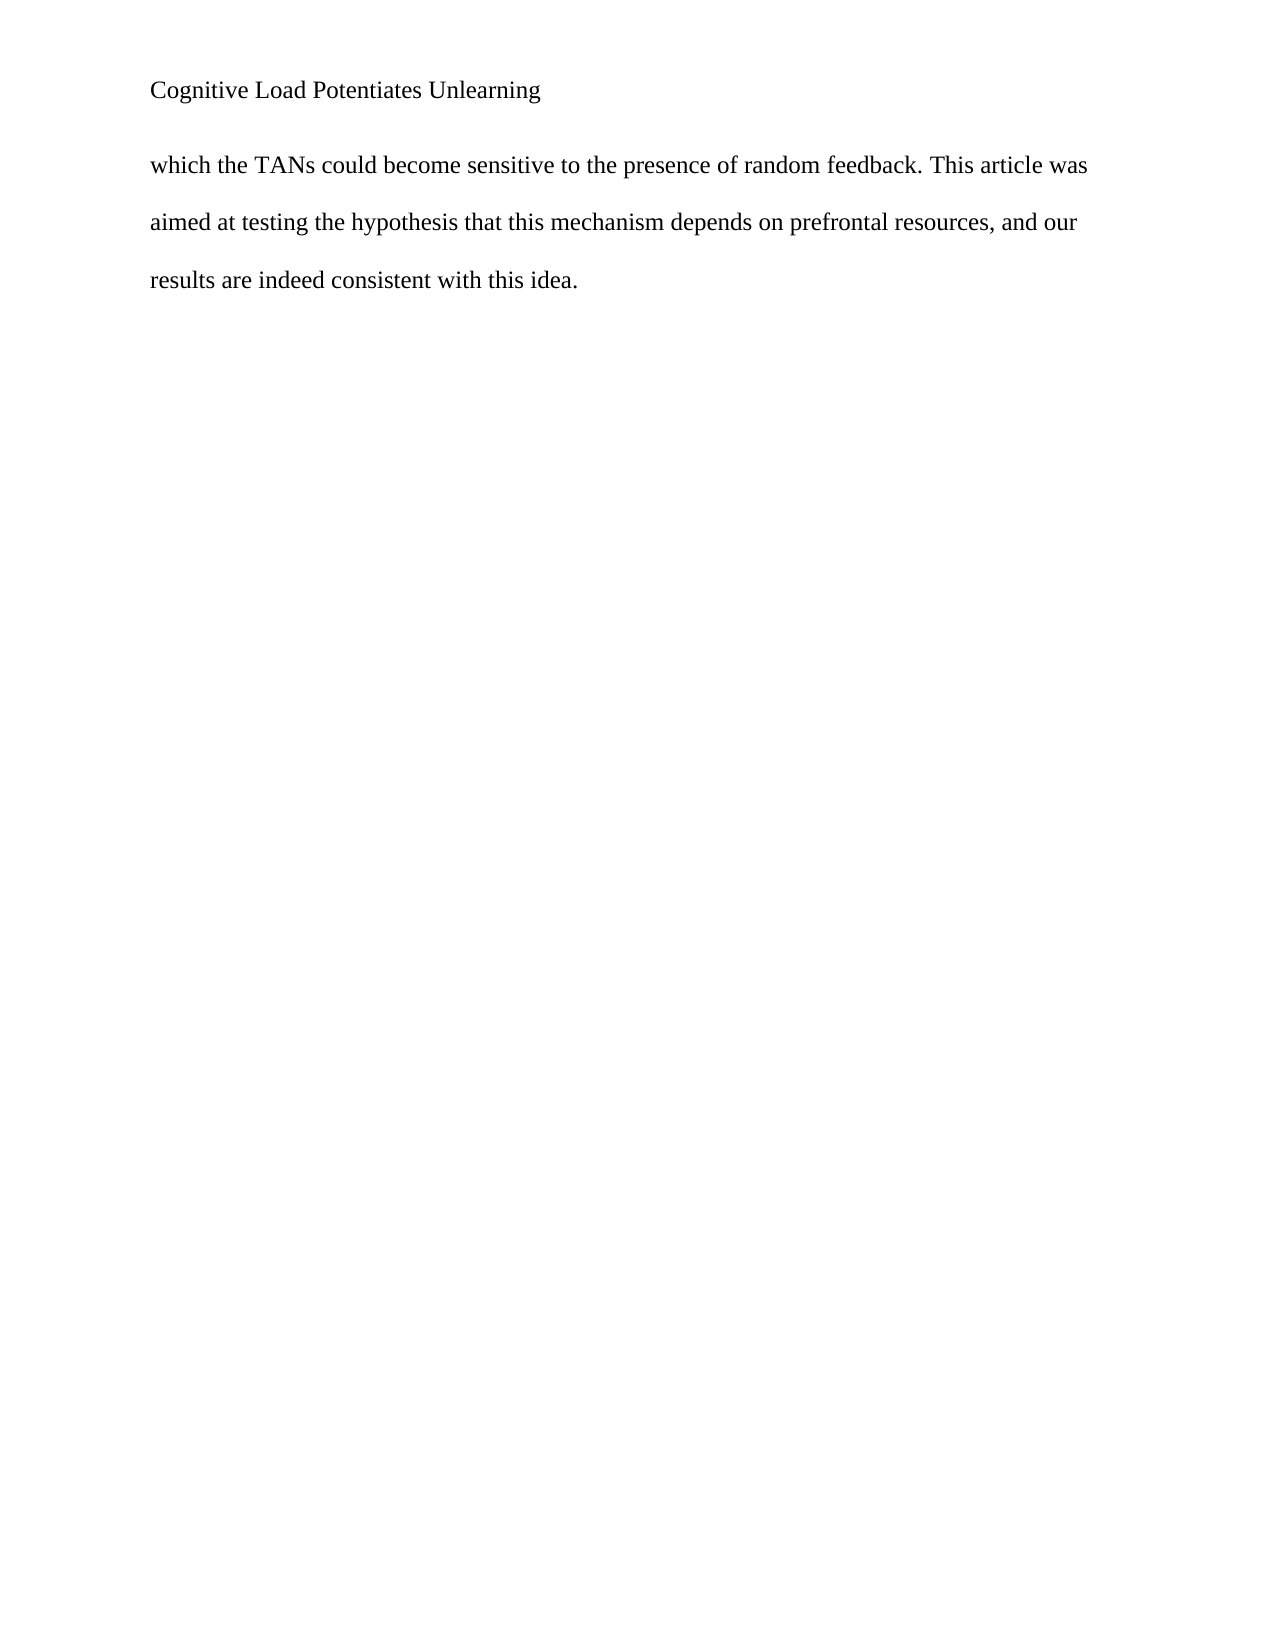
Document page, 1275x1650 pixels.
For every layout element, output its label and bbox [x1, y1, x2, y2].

text [150, 150, 1125, 294]
